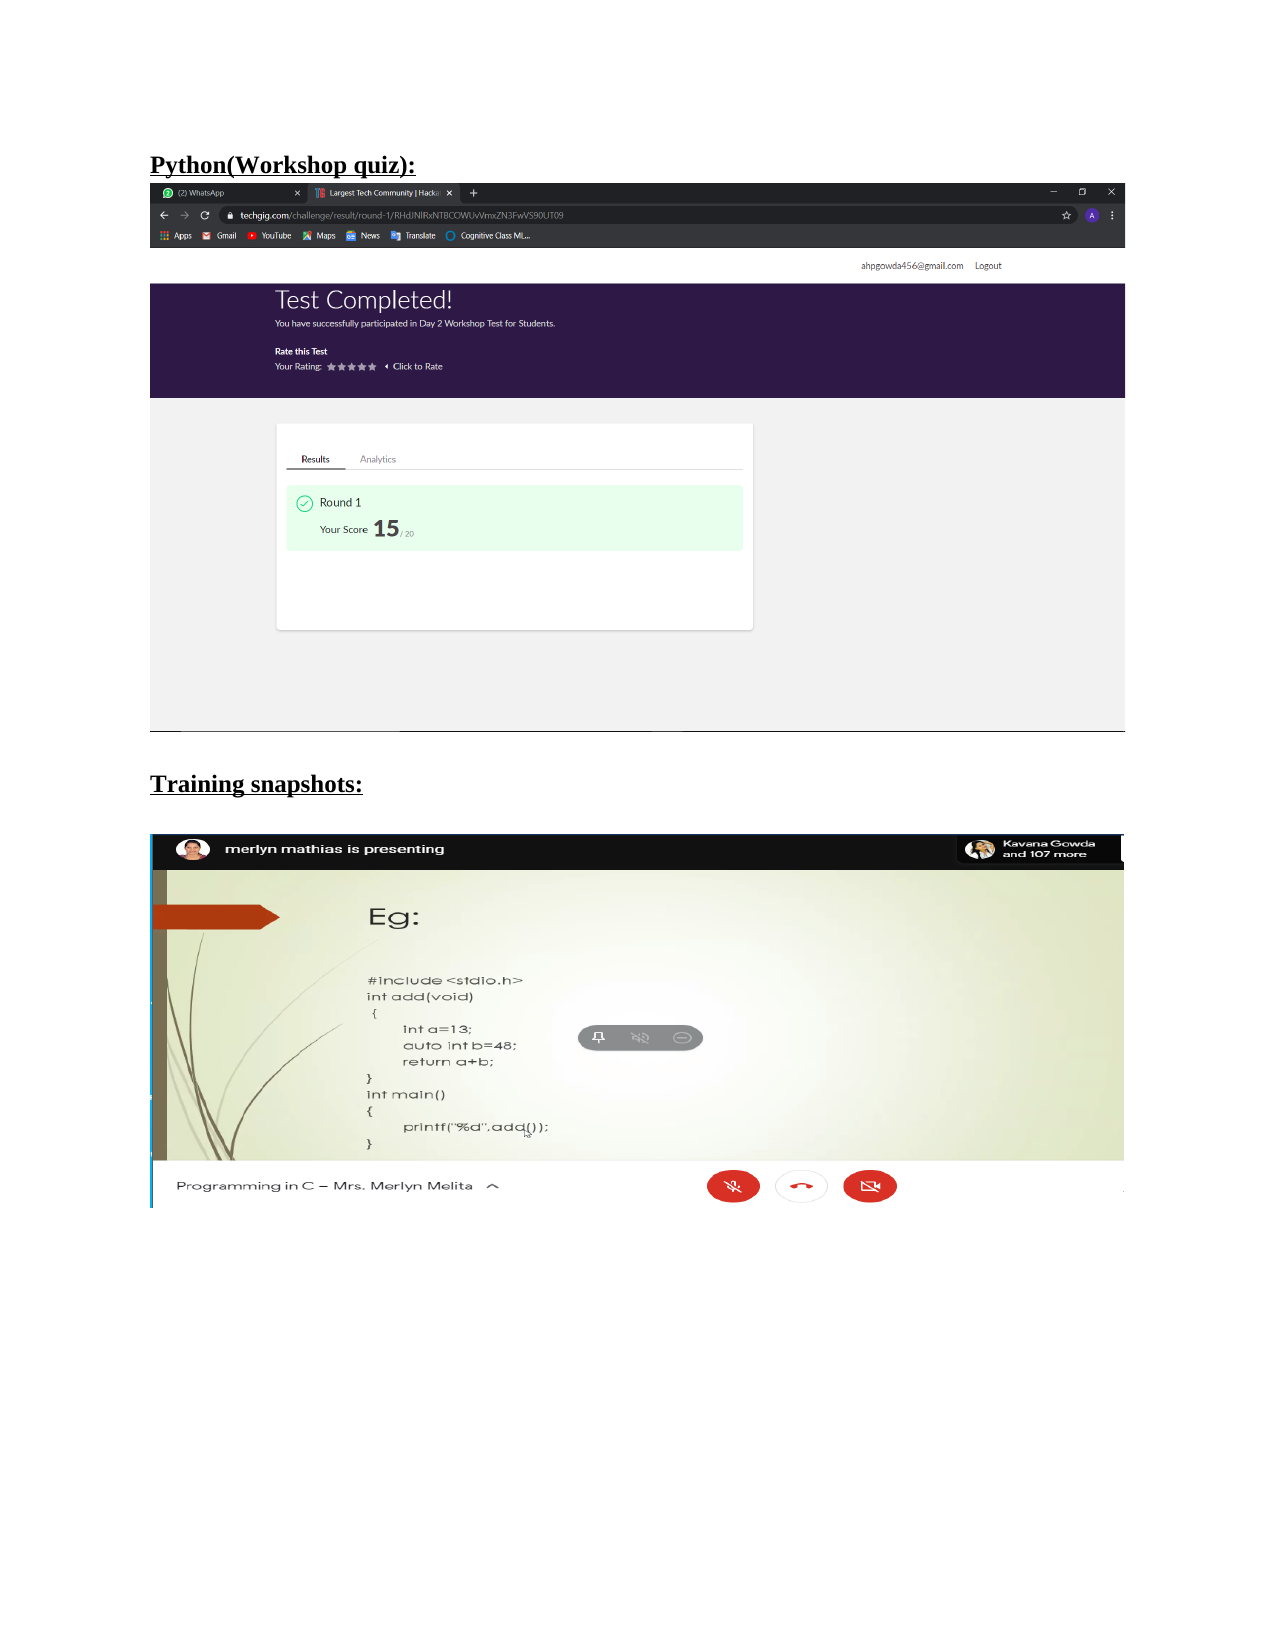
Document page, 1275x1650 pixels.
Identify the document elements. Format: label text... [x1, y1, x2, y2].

text Python(Workshop quiz): [150, 150, 1125, 179]
picture [150, 183, 1125, 732]
picture [150, 834, 1124, 1208]
text Training snapshots: [150, 769, 1125, 797]
